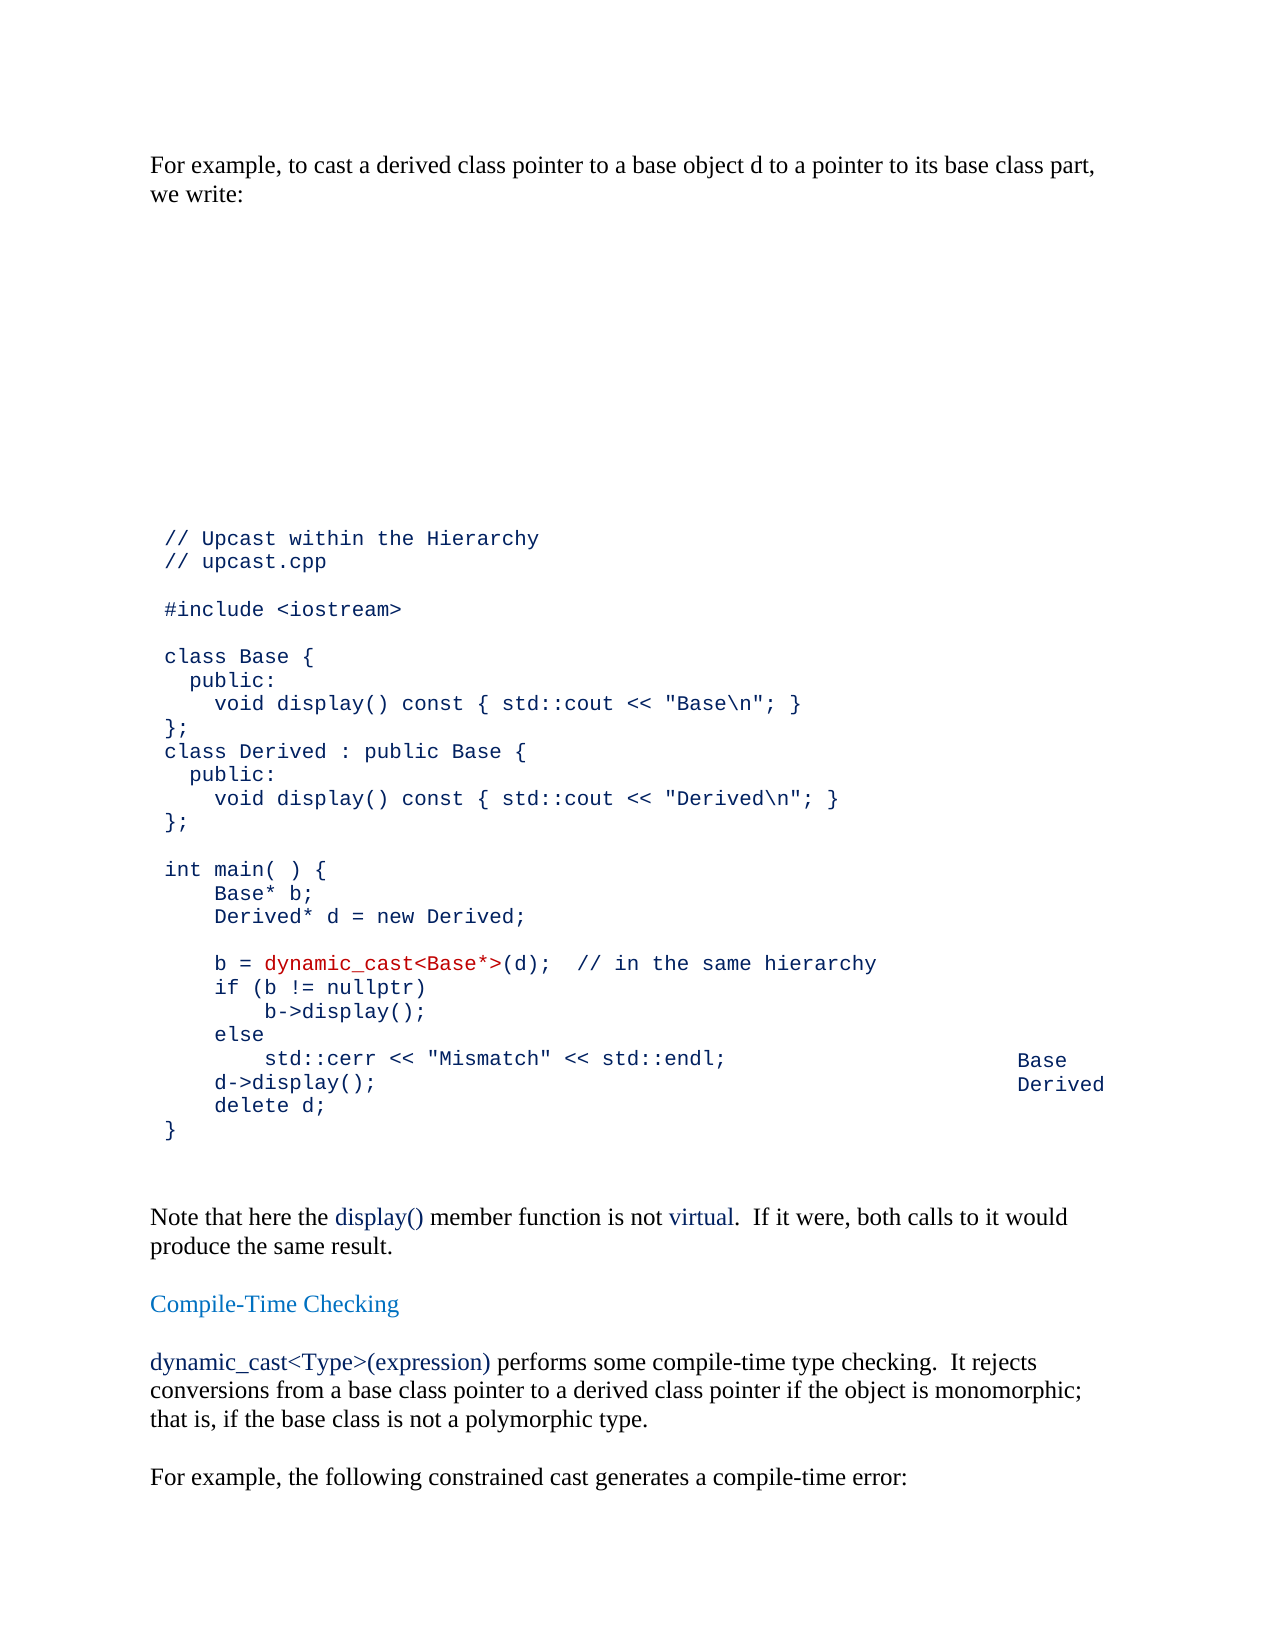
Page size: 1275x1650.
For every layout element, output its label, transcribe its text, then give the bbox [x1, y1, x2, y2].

text Compile-Time Checking [150, 1289, 1125, 1317]
text For example, the following constrained cast generates a compile-time error: [150, 1462, 1125, 1491]
text dynamic_cast<Type>(expression) performs some compile-time type checking. It rejects conversions from a base class pointer to a derived class pointer if the object is monomorphic; that is, if the base class is not a polymorphic type. [150, 1347, 1125, 1433]
text For example, to cast a derived class pointer to a base object d to a pointer to its base class part, we write: [150, 150, 1125, 207]
text Note that here the display() member function is not virtual. If it were, both calls to it would produce the same result. [150, 1202, 1125, 1259]
table_header Base Derived [1003, 526, 1125, 1173]
table_header // Upcast within the Hierarchy // upcast.cpp #include <iostream> class Base { public: void display() const { std::cout << "Base\n"; } }; class Derived : public Base { public: void display() const { std::cout << "Derived\n"; } }; int main( ) { Base* b; Derived* d = new Derived; b = dynamic_cast<Base*>(d); // in the same hierarchy if (b != nullptr) b->display(); else std::cerr << "Mismatch" << std::endl; d->display(); delete d; } [150, 526, 1003, 1173]
